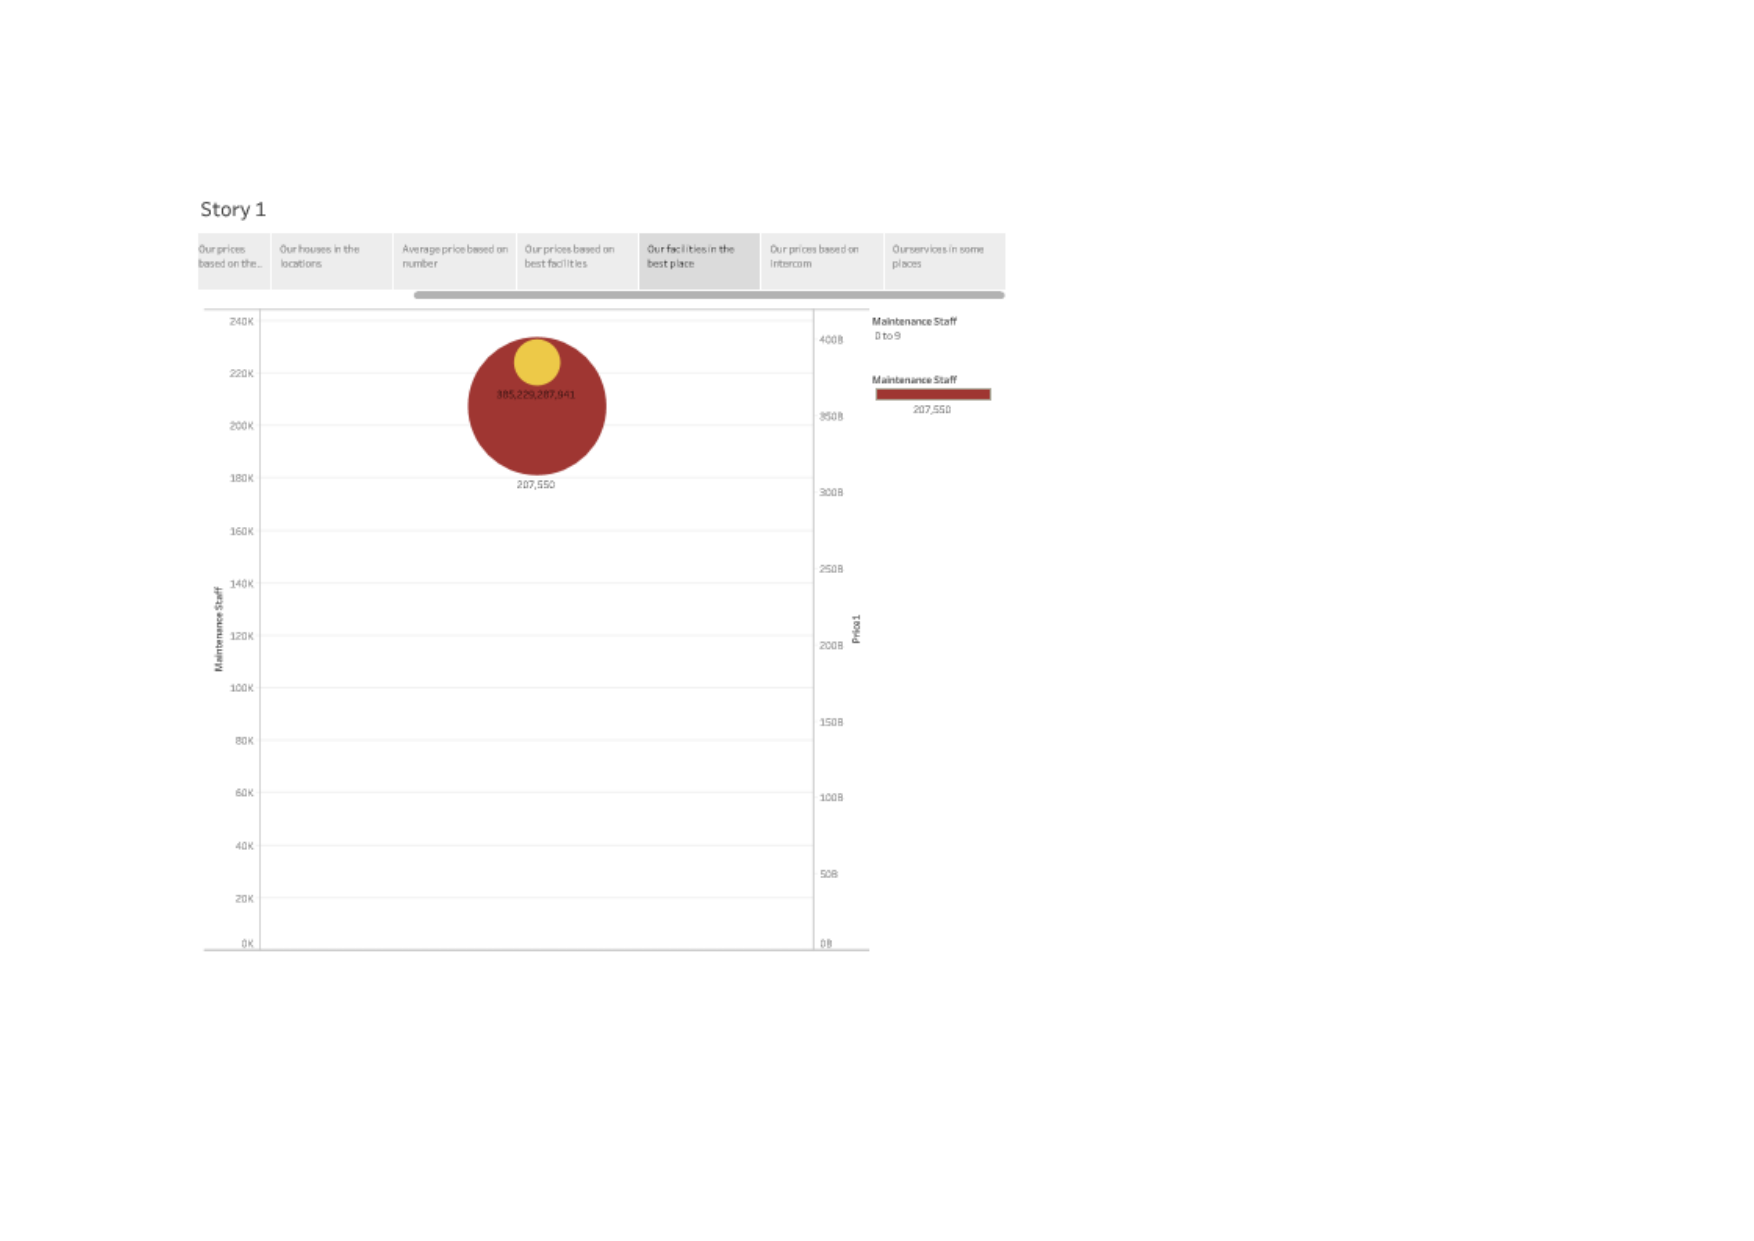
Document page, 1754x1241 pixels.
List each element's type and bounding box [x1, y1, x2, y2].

picture [150, 150, 1062, 1011]
